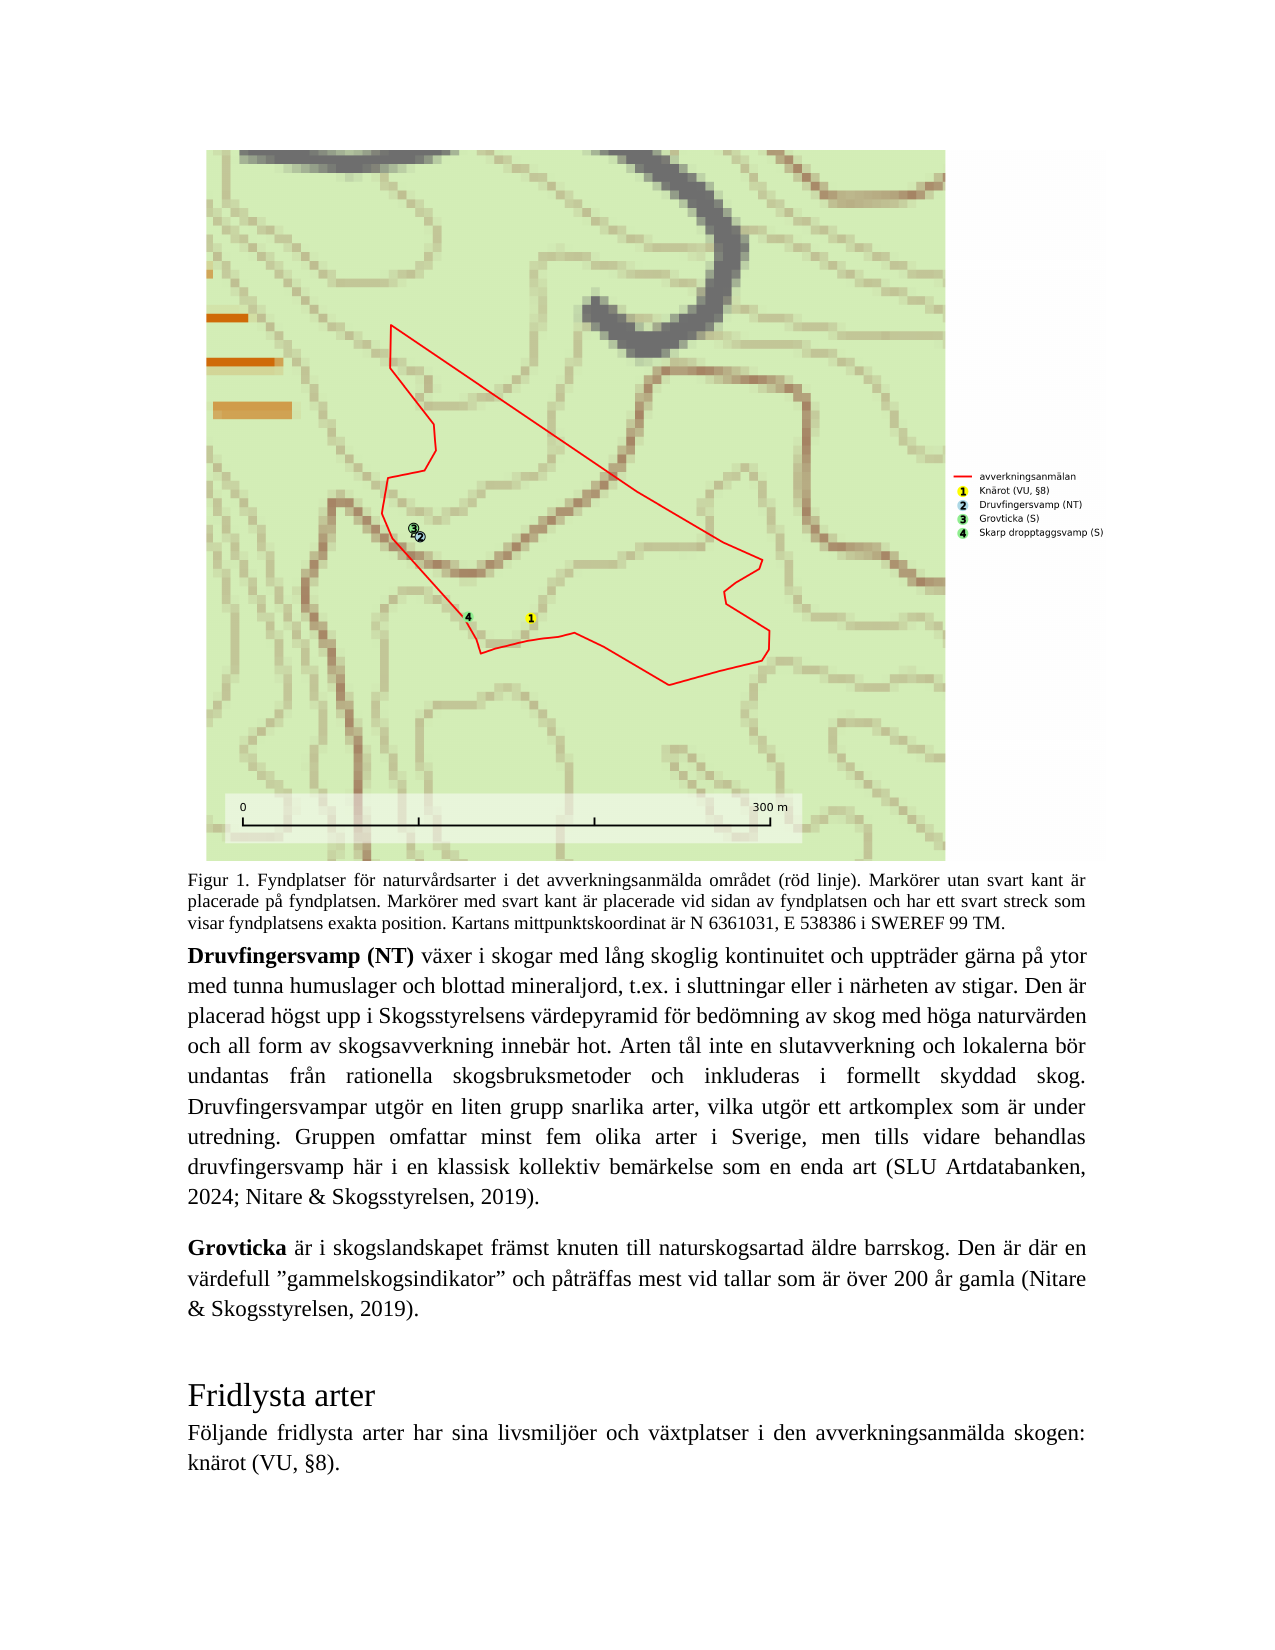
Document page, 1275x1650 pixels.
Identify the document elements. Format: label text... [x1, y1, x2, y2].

subtitle Fridlysta arter [187, 1375, 1087, 1413]
text Druvfingersvamp (NT) växer i skogar med lång skoglig kontinuitet och uppträder gärna på ytor med tunna humuslager och blottad mineraljord, t.ex. i sluttningar eller i närheten av stigar. Den är placerad högst upp i Skogsstyrelsens värdepyramid för bedömning av skog med höga naturvärden och all form av skogsavverkning innebär hot. Arten tål inte en slutavverkning och lokalerna bör undantas från rationella skogsbruksmetoder och inkluderas i formellt skyddad skog. Druvfingersvampar utgör en liten grupp snarlika arter, vilka utgör ett artkomplex som är under utredning. Gruppen omfattar minst fem olika arter i Sverige, men tills vidare behandlas druvfingersvamp här i en klassisk kollektiv bemärkelse som en enda art (SLU Artdatabanken, 2024; Nitare & Skogsstyrelsen, 2019). [187, 942, 1087, 1210]
text Grovticka är i skogslandskapet främst knuten till naturskogsartad äldre barrskog. Den är där en värdefull ”gammelskogsindikator” och påträffas mest vid tallar som är över 200 år gamla (Nitare & Skogsstyrelsen, 2019). [187, 1234, 1087, 1321]
text Följande fridlysta arter har sina livsmiljöer och växtplatser i den avverkningsanmälda skogen: knärot (VU, §8). [187, 1419, 1087, 1476]
picture [206, 150, 1107, 861]
text Figur 1. Fyndplatser för naturvårdsarter i det avverkningsanmälda området (röd linje). Markörer utan svart kant är placerade på fyndplatsen. Markörer med svart kant är placerade vid sidan av fyndplatsen och har ett svart streck som visar fyndplatsens exakta position. Kartans mittpunktskoordinat är N 6361031, E 538386 i SWEREF 99 TM. [187, 869, 1087, 933]
